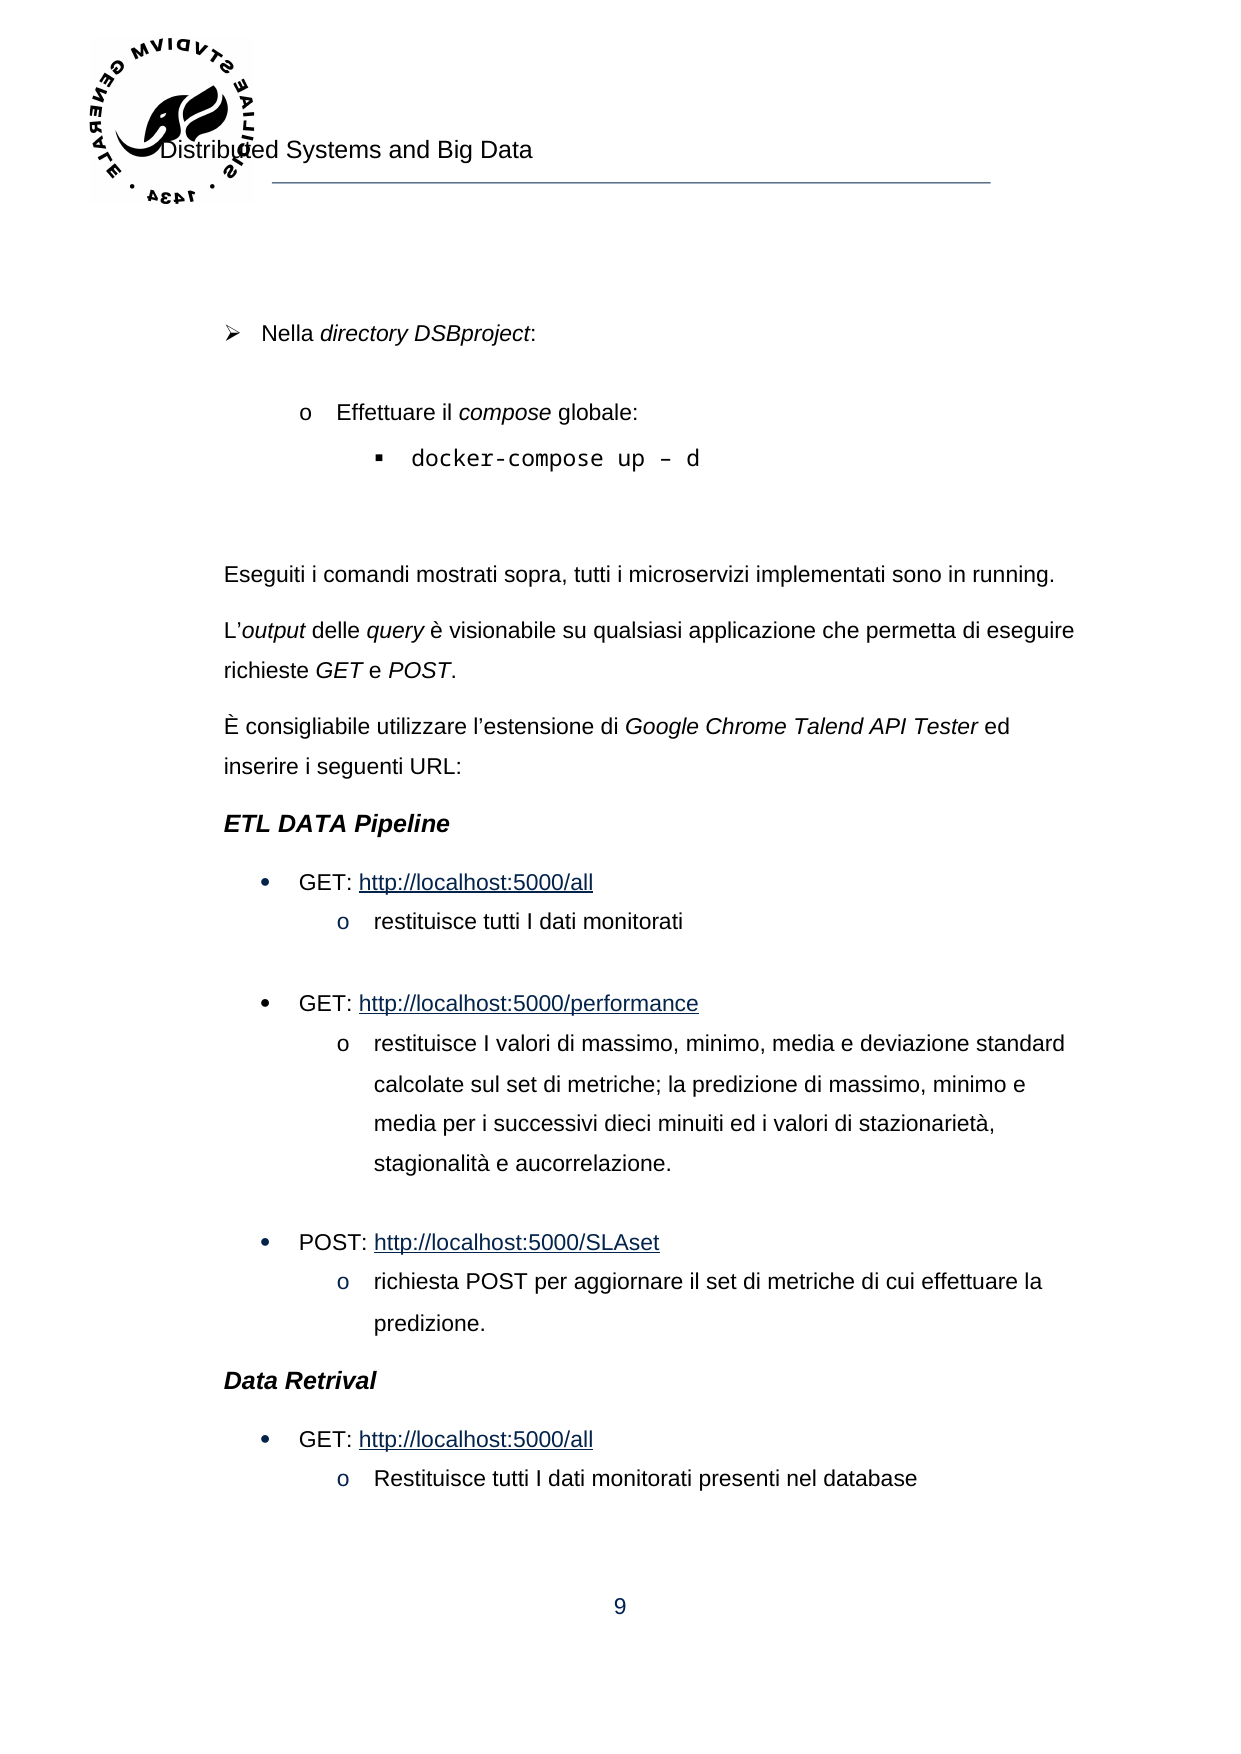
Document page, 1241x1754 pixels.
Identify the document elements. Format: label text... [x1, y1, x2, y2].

list restituisce I valori di massimo, minimo, media e deviazione standard calcolate sul set di metriche; la predizione di massimo, minimo e media per i successivi dieci minuiti ed i valori di stazionarietà, stagionalità e aucorrelazione. [336, 1029, 1090, 1176]
text L’output delle query è visionabile su qualsiasi applicazione che permetta di eseguire richieste GET e POST. [224, 617, 1090, 683]
list GET: http://localhost:5000/all [261, 868, 1090, 895]
list restituisce tutti I dati monitorati [336, 908, 1090, 936]
text ETL DATA Pipeline [224, 809, 1090, 837]
list Nella directory DSBproject: [224, 320, 1090, 347]
list GET: http://localhost:5000/all [261, 1426, 1090, 1452]
list GET: http://localhost:5000/performance [261, 990, 1090, 1016]
text Eseguiti i comandi mostrati sopra, tutti i microservizi implementati sono in running. [224, 561, 1090, 588]
list POST: http://localhost:5000/SLAset [261, 1229, 1090, 1255]
list docker-compose up – d [374, 442, 1090, 473]
list Restituisce tutti I dati monitorati presenti nel database [336, 1465, 1090, 1493]
picture [89, 38, 255, 204]
list Effettuare il compose globale: [299, 399, 1090, 427]
text È consigliabile utilizzare l’estensione di Google Chrome Talend API Tester ed inserire i seguenti URL: [224, 713, 1090, 779]
list richiesta POST per aggiornare il set di metriche di cui effettuare la predizione. [336, 1268, 1090, 1336]
text Data Retrival [224, 1366, 1090, 1395]
